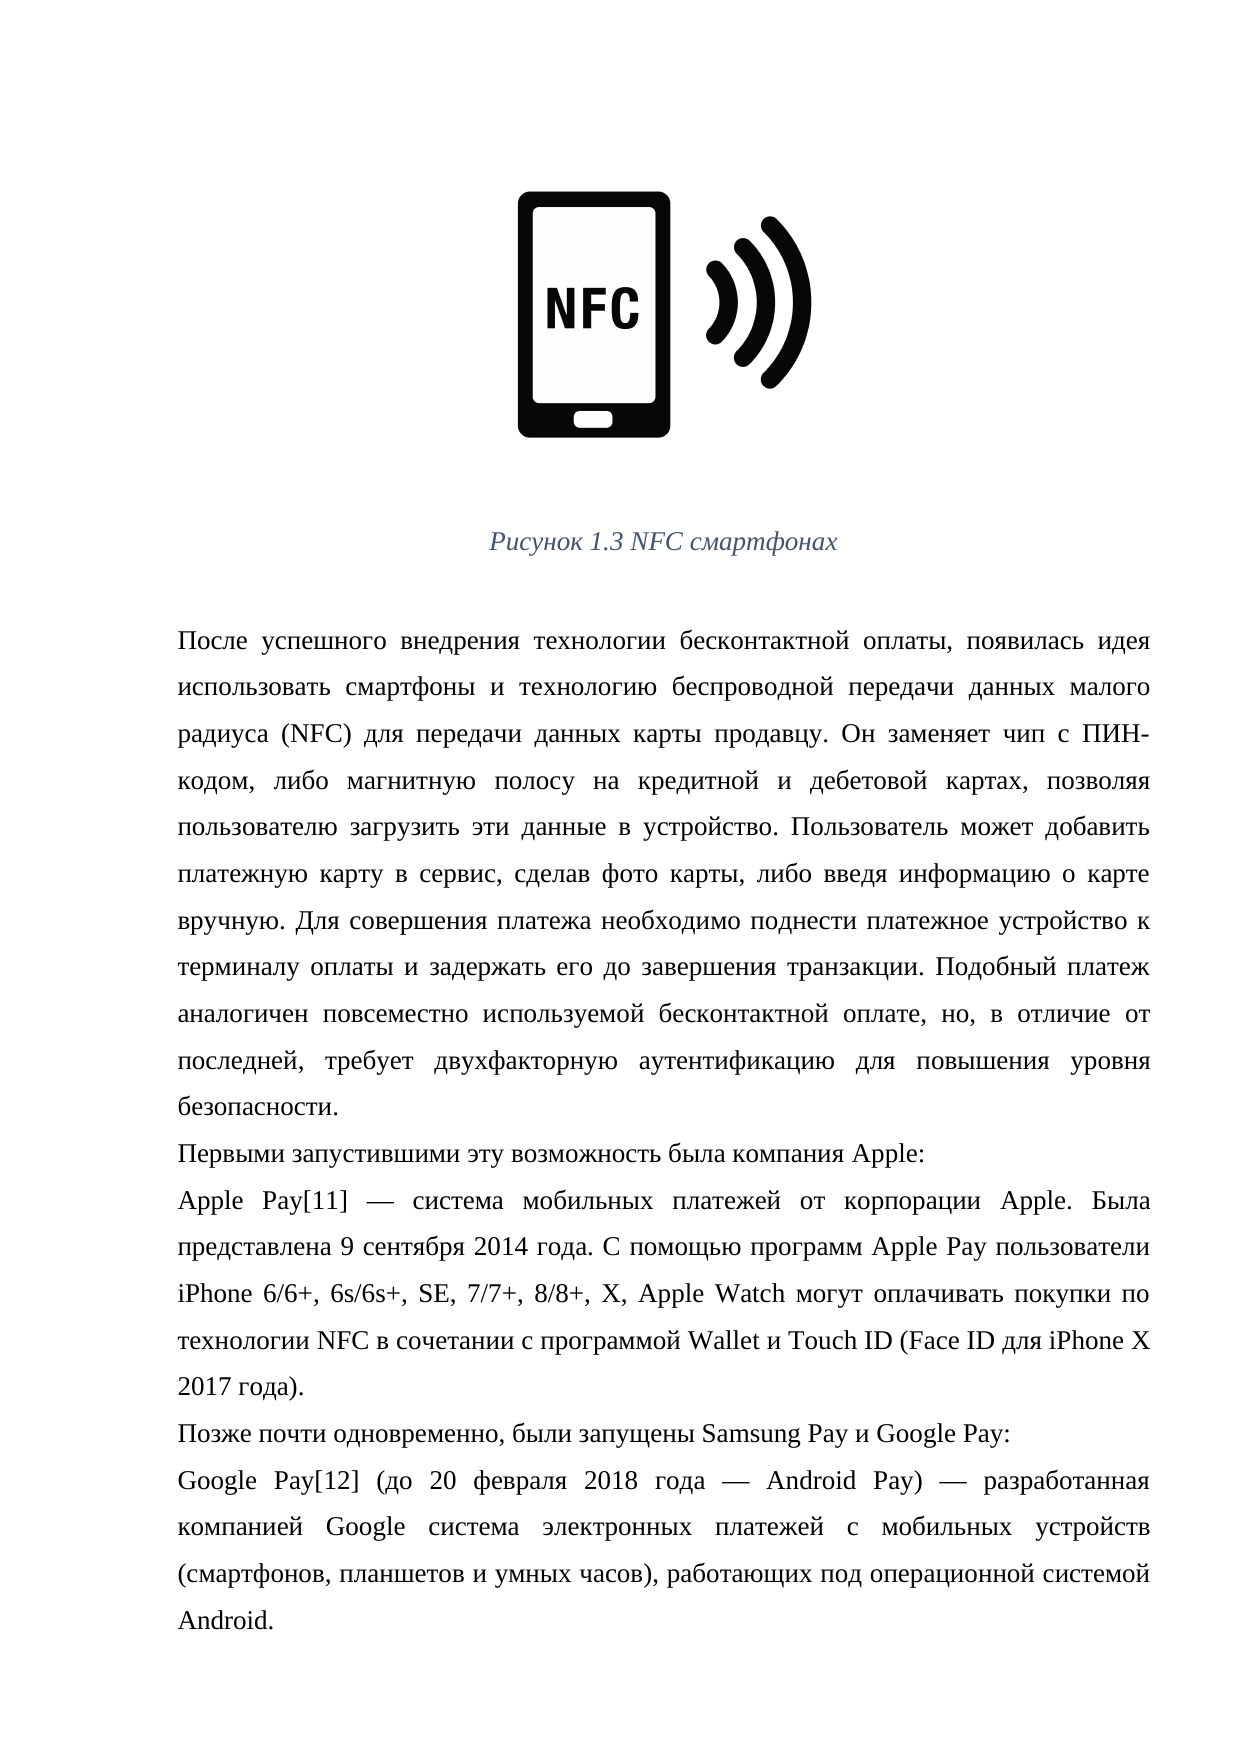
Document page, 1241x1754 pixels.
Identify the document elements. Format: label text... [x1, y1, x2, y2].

text После успешного внедрения технологии бесконтактной оплаты, появилась идея использовать смартфоны и технологию беспроводной передачи данных малого радиуса (NFC) для передачи данных карты продавцу. Он заменяет чип с ПИН-кодом, либо магнитную полосу на кредитной и дебетовой картах, позволяя пользователю загрузить эти данные в устройство. Пользователь может добавить платежную карту в сервис, сделав фото карты, либо введя информацию о карте вручную. Для совершения платежа необходимо поднести платежное устройство к терминалу оплаты и задержать его до завершения транзакции. Подобный платеж аналогичен повсеместно используемой бесконтактной оплате, но, в отличие от последней, требует двухфакторную аутентификацию для повышения уровня безопасности. [177, 624, 1152, 1122]
text Позже почти одновременно, были запущены Samsung Pay и Google Pay: [177, 1417, 1152, 1448]
text Apple Pay[11] — система мобильных платежей от корпорации Apple. Была представлена 9 сентября 2014 года. С помощью программ Apple Pay пользователи iPhone 6/6+, 6s/6s+, SE, 7/7+, 8/8+, X, Apple Watch могут оплачивать покупки по технологии NFС в сочетании с программой Wallet и Touch ID (Face ID для iPhone X 2017 года). [177, 1184, 1152, 1402]
text Рисунок 1.3 NFC смартфонах [177, 525, 1152, 556]
text Первыми запустившими эту возможность была компания Apple: [177, 1137, 1152, 1168]
text Google Pay[12] (до 20 февраля 2018 года — Android Pay) — разработанная компанией Google система электронных платежей с мобильных устройств (смартфонов, планшетов и умных часов), работающих под операционной системой Android. [177, 1464, 1152, 1635]
picture [468, 118, 861, 511]
